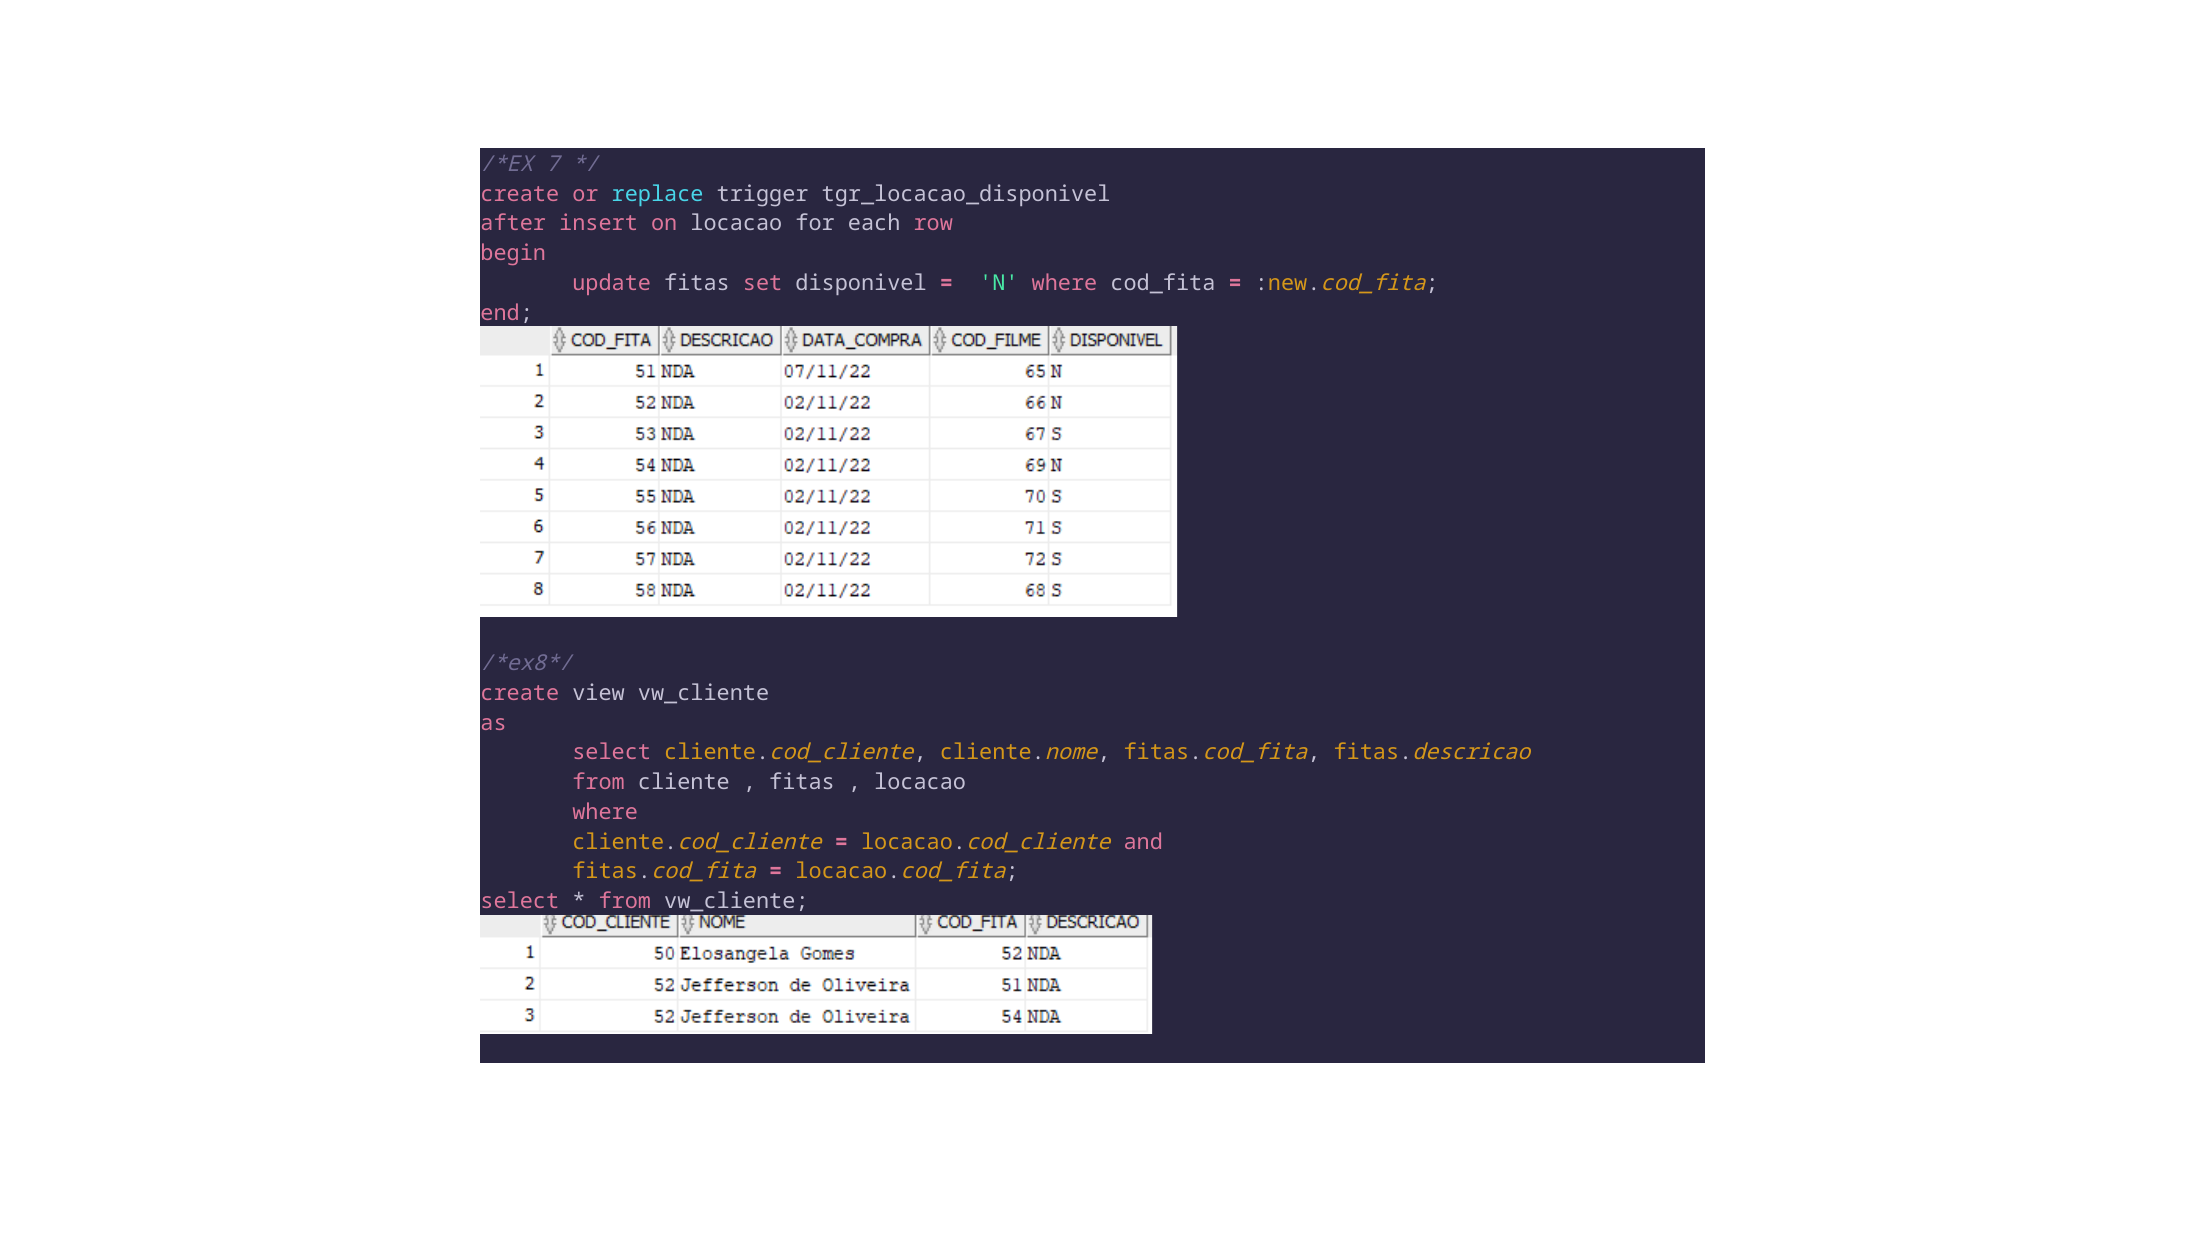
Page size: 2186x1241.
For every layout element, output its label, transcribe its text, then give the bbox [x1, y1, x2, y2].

text fitas.cod_fita = locacao.cod_fita; [480, 855, 1705, 885]
text create view vw_cliente [480, 677, 1705, 706]
text as [480, 706, 1705, 736]
text end; [480, 297, 1705, 326]
text select cliente.cod_cliente, cliente.nome, fitas.cod_fita, fitas.descricao [480, 736, 1705, 766]
text begin [480, 237, 1705, 267]
text update fitas set disponivel = 'N' where cod_fita = :new.cod_fita; [480, 267, 1705, 297]
picture [480, 915, 1153, 1034]
text /*ex8*/ [480, 647, 1705, 677]
text select * from vw_cliente; [480, 885, 1705, 915]
text cliente.cod_cliente = locacao.cod_cliente and [480, 826, 1705, 855]
text from cliente , fitas , locacao [480, 766, 1705, 796]
picture [480, 326, 1178, 617]
text after insert on locacao for each row [480, 207, 1705, 237]
text create or replace trigger tgr_locacao_disponivel [480, 177, 1705, 207]
text where [480, 796, 1705, 826]
text /*EX 7 */ [480, 148, 1705, 177]
